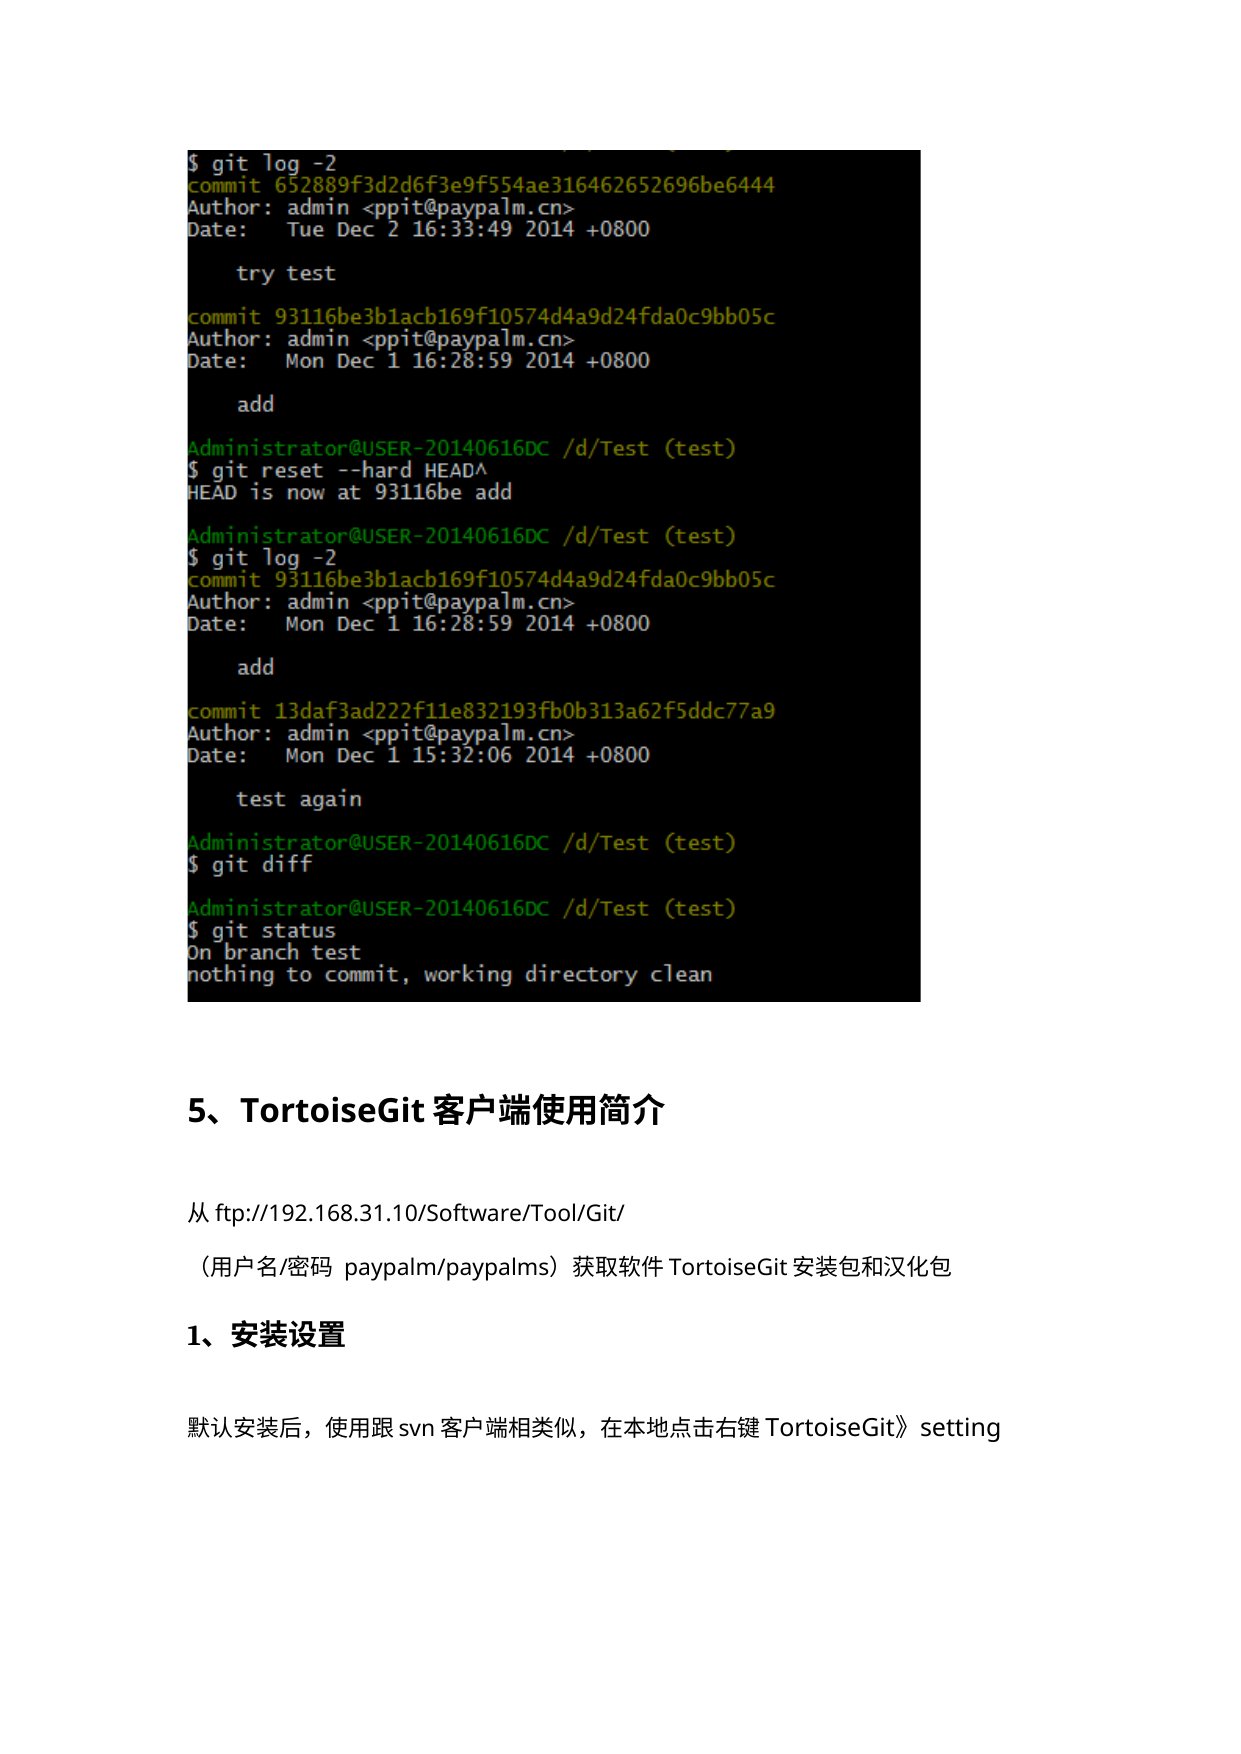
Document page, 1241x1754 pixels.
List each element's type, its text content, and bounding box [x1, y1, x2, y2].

text 默认安装后，使用跟svn客户端相类似，在本地点击右键TortoiseGit》setting [187, 1408, 1053, 1444]
subtitle 5、TortoiseGit客户端使用简介 [187, 1084, 1053, 1132]
subtitle 1、安装设置 [187, 1311, 1053, 1354]
picture [187, 150, 921, 1002]
text （用户名/密码 paypalm/paypalms）获取软件TortoiseGit安装包和汉化包 [187, 1249, 1053, 1282]
text 从ftp://192.168.31.10/Software/Tool/Git/ [187, 1195, 1053, 1228]
